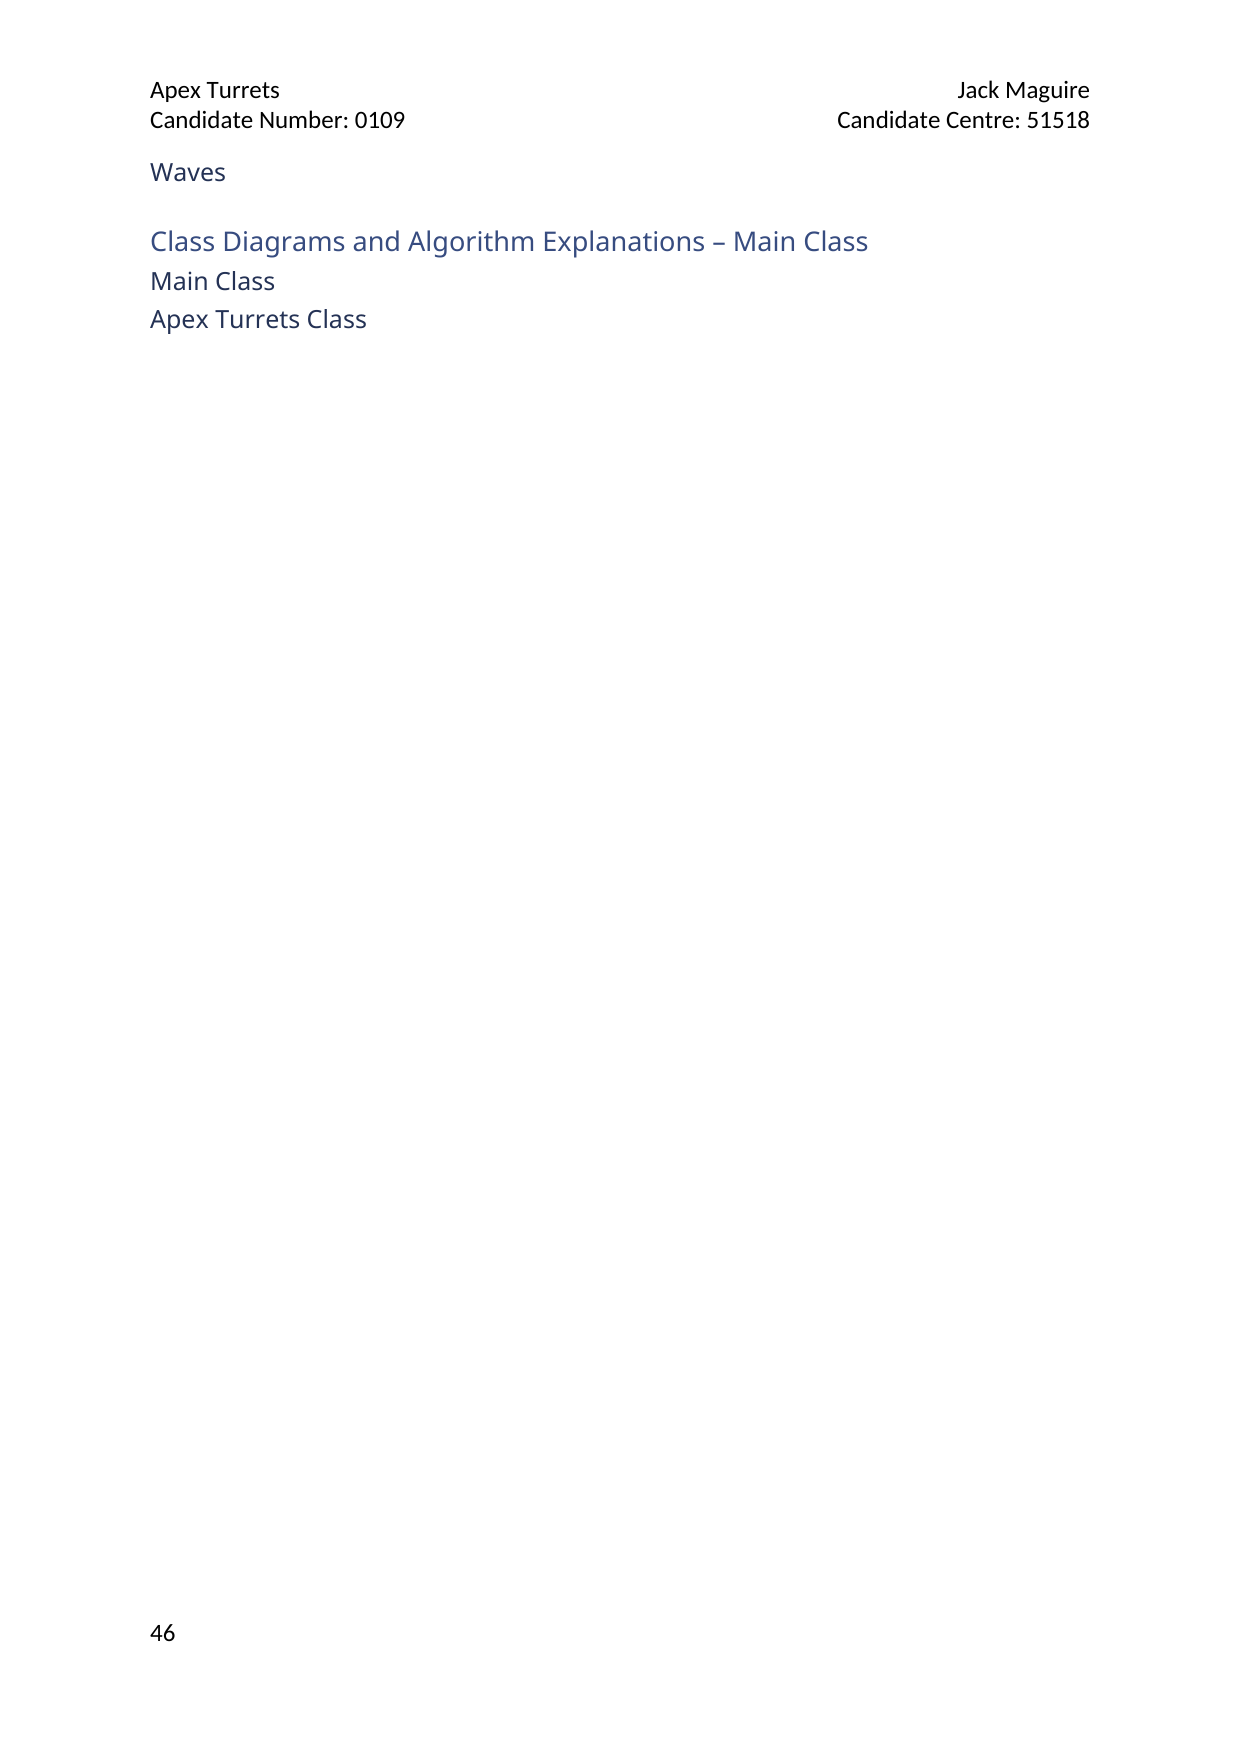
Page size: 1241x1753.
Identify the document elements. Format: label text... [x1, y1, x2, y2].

subtitle Apex Turrets Class [150, 302, 1090, 336]
subtitle Waves [150, 154, 1090, 188]
subtitle Main Class [150, 264, 1090, 298]
subtitle Class Diagrams and Algorithm Explanations – Main Class [150, 223, 1090, 260]
